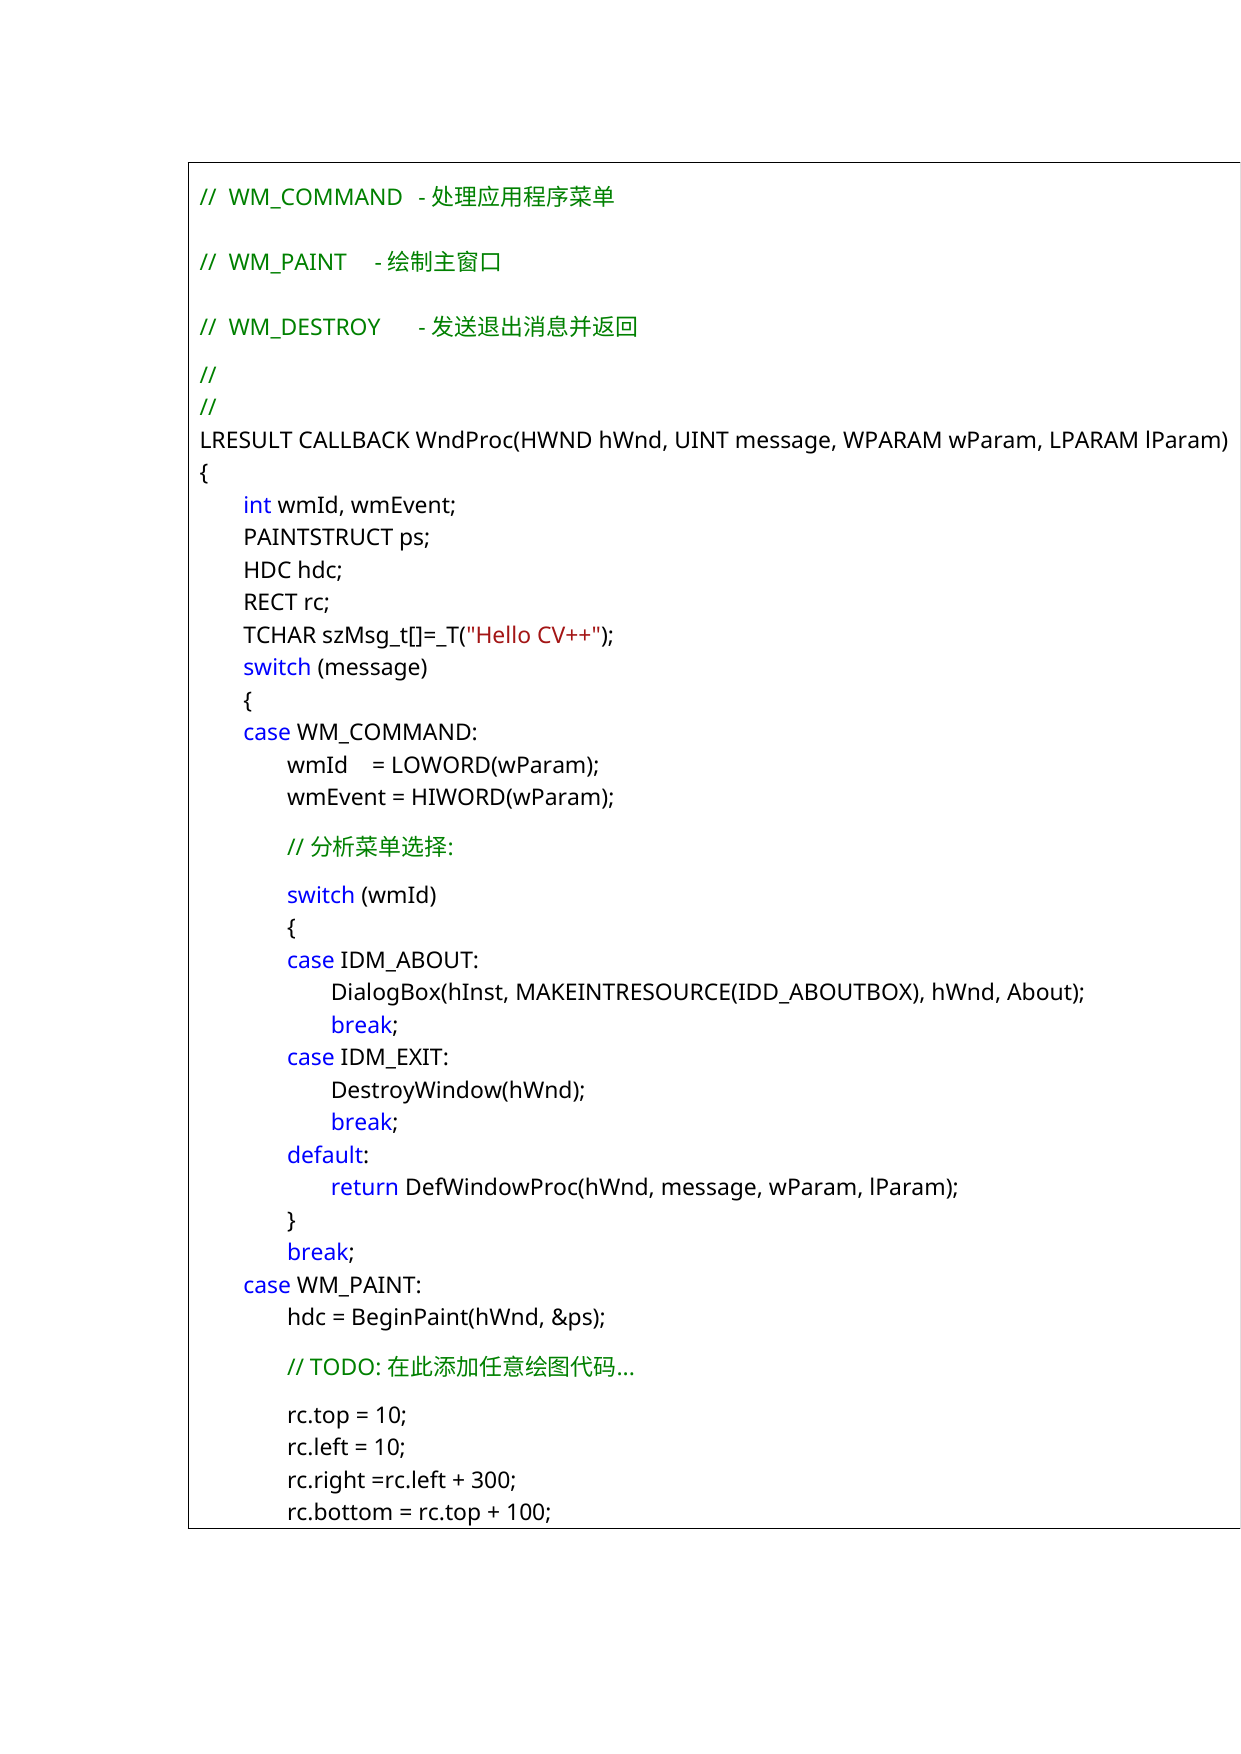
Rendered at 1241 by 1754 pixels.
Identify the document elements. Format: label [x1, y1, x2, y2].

table_header [189, 163, 1240, 1528]
